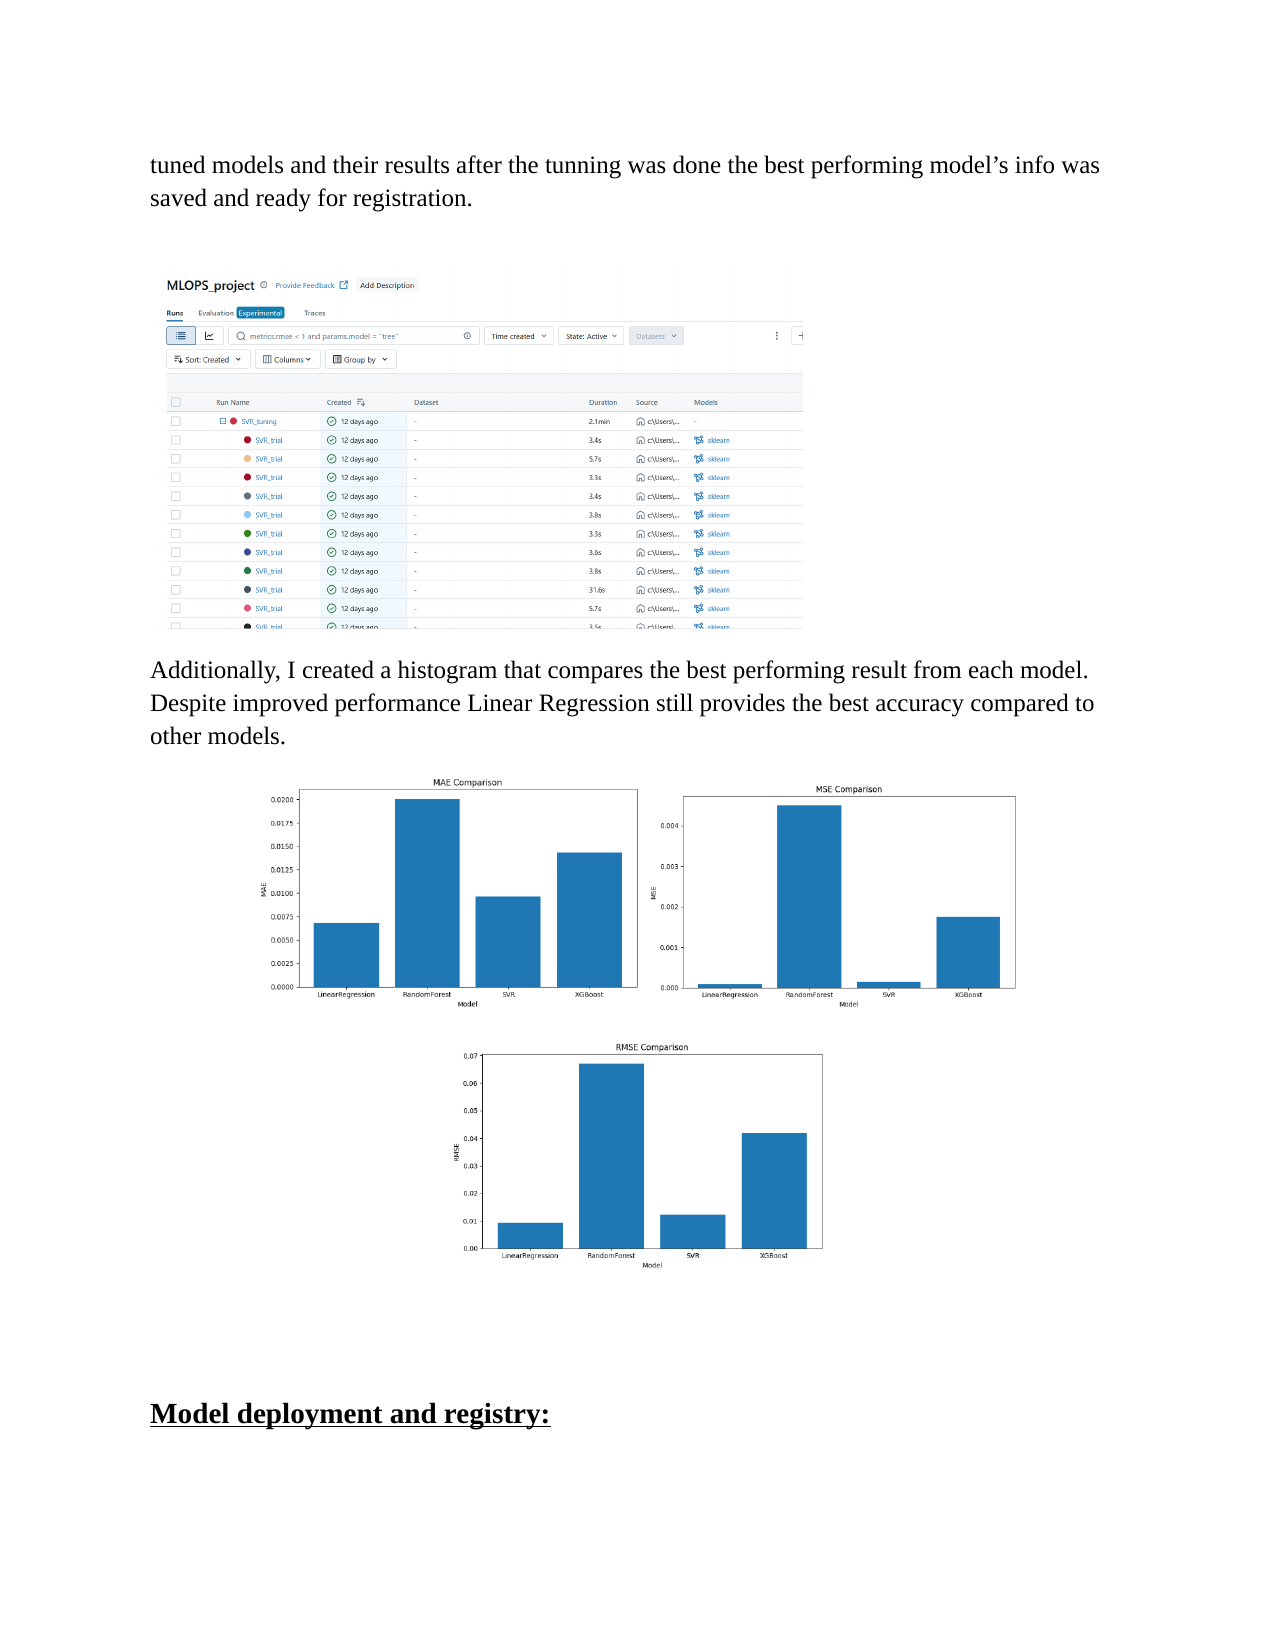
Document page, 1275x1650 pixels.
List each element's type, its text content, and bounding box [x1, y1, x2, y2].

picture [253, 771, 1022, 1015]
text Additionally, I created a histogram that compares the best performing result from each model. Despite improved performance Linear Regression still provides the best accuracy compared to other models. [150, 601, 1125, 750]
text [150, 150, 1125, 212]
text Model deployment and registry: [150, 1397, 1125, 1430]
picture [446, 1036, 829, 1276]
